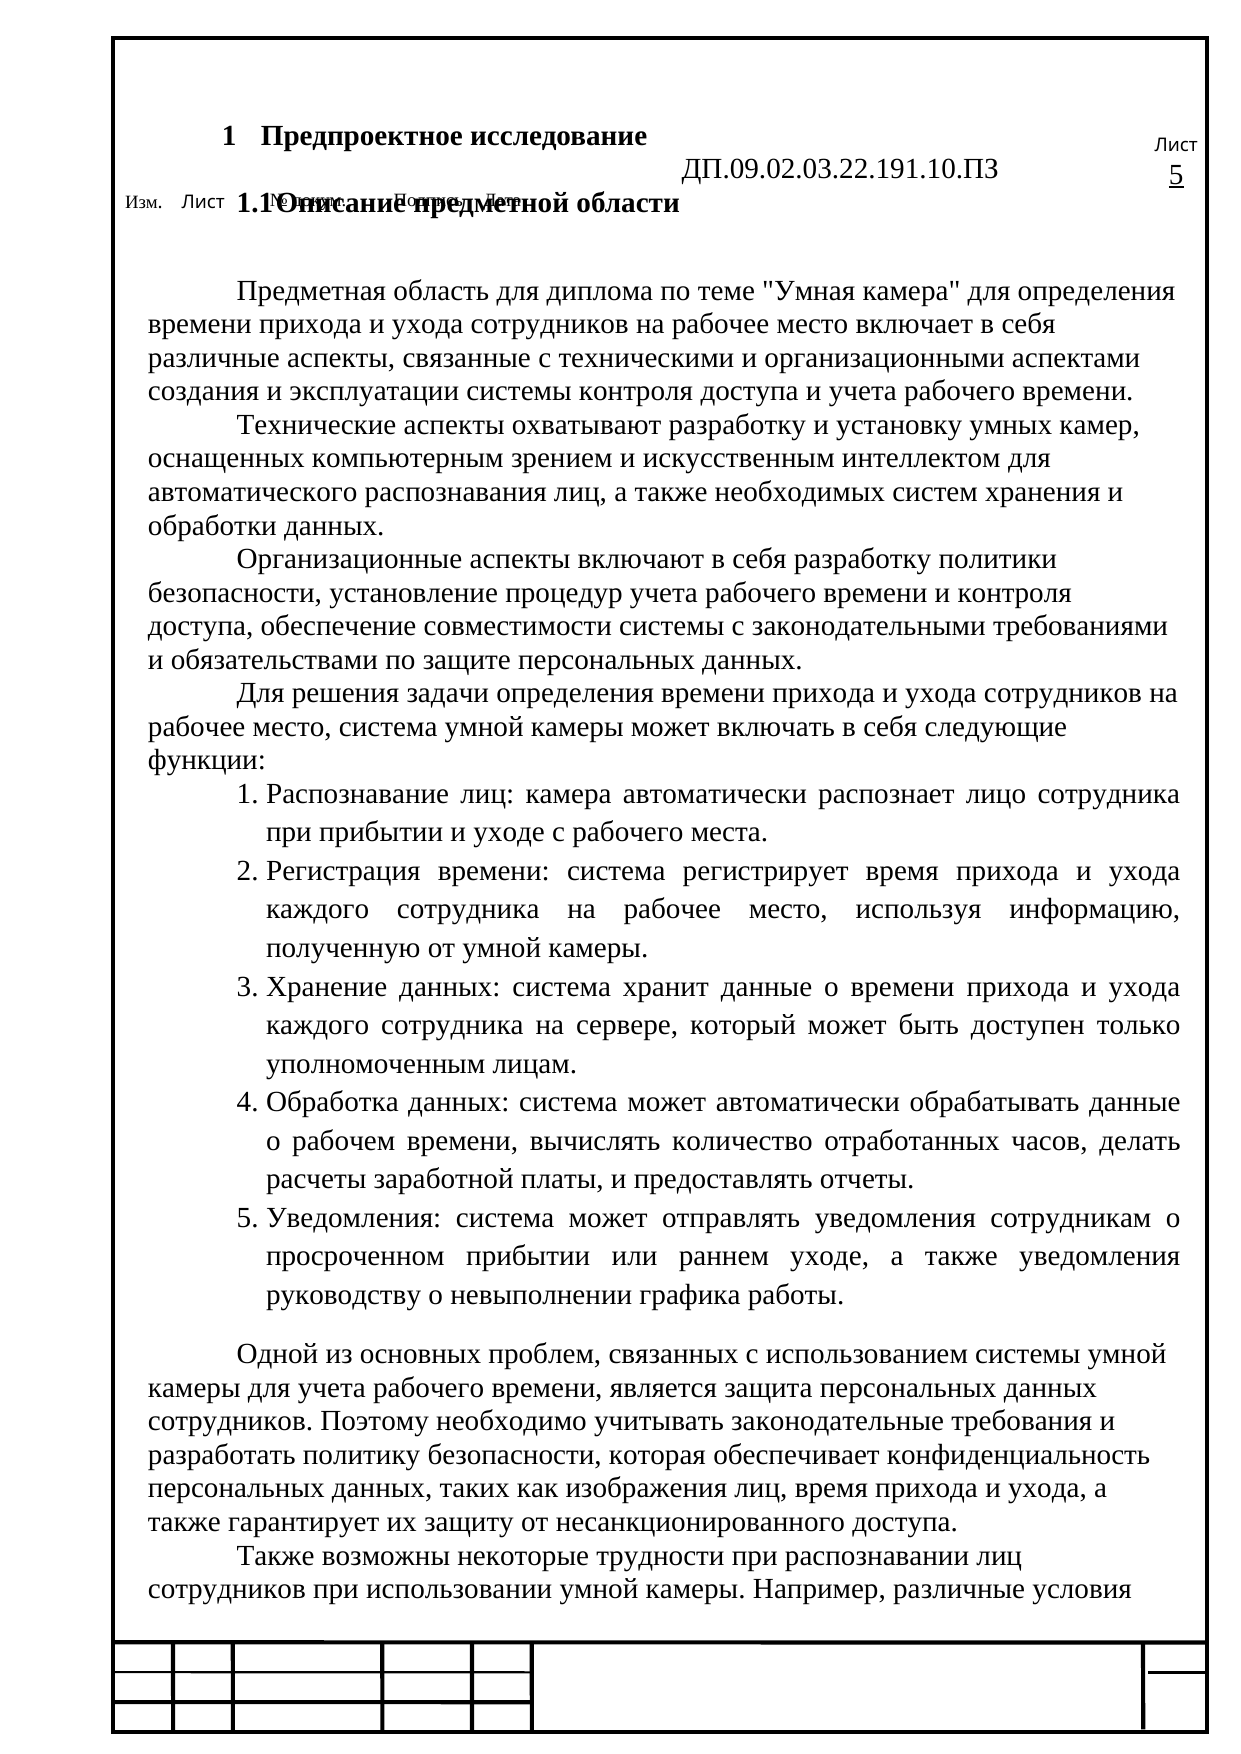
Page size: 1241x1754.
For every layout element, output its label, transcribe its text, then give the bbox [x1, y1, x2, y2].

list Предпроектное исследование [222, 118, 1181, 152]
list Хранение данных: система хранит данные о времени прихода и ухода каждого сотрудника на сервере, который может быть доступен только уполномоченным лицам. [236, 969, 1181, 1079]
list Описание предметной области [236, 185, 1181, 219]
text Для решения задачи определения времени прихода и ухода сотрудников на рабочее место, система умной камеры может включать в себя следующие функции: [148, 675, 1181, 776]
text Одной из основных проблем, связанных с использованием системы умной камеры для учета рабочего времени, является защита персональных данных сотрудников. Поэтому необходимо учитывать законодательные требования и разработать политику безопасности, которая обеспечивает конфиденциальность персональных данных, таких как изображения лиц, время прихода и ухода, а также гарантирует их защиту от несанкционированного доступа. [148, 1336, 1181, 1538]
text Предметная область для диплома по теме "Умная камера" для определения времени прихода и ухода сотрудников на рабочее место включает в себя различные аспекты, связанные с техническими и организационными аспектами создания и эксплуатации системы контроля доступа и учета рабочего времени. [148, 273, 1181, 407]
list Регистрация времени: система регистрирует время прихода и ухода каждого сотрудника на рабочее место, используя информацию, полученную от умной камеры. [236, 853, 1181, 964]
list Распознавание лиц: камера автоматически распознает лицо сотрудника при прибытии и уходе с рабочего места. [236, 776, 1181, 848]
list Уведомления: система может отправлять уведомления сотрудникам о просроченном прибытии или раннем уходе, а также уведомления руководству о невыполнении графика работы. [236, 1200, 1181, 1311]
list Обработка данных: система может автоматически обрабатывать данные о рабочем времени, вычислять количество отработанных часов, делать расчеты заработной платы, и предоставлять отчеты. [236, 1084, 1181, 1195]
text Технические аспекты охватывают разработку и установку умных камер, оснащенных компьютерным зрением и искусственным интеллектом для автоматического распознавания лиц, а также необходимых систем хранения и обработки данных. [148, 407, 1181, 541]
text Организационные аспекты включают в себя разработку политики безопасности, установление процедур учета рабочего времени и контроля доступа, обеспечение совместимости системы с законодательными требованиями и обязательствами по защите персональных данных. [148, 541, 1181, 675]
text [148, 1538, 1181, 1605]
